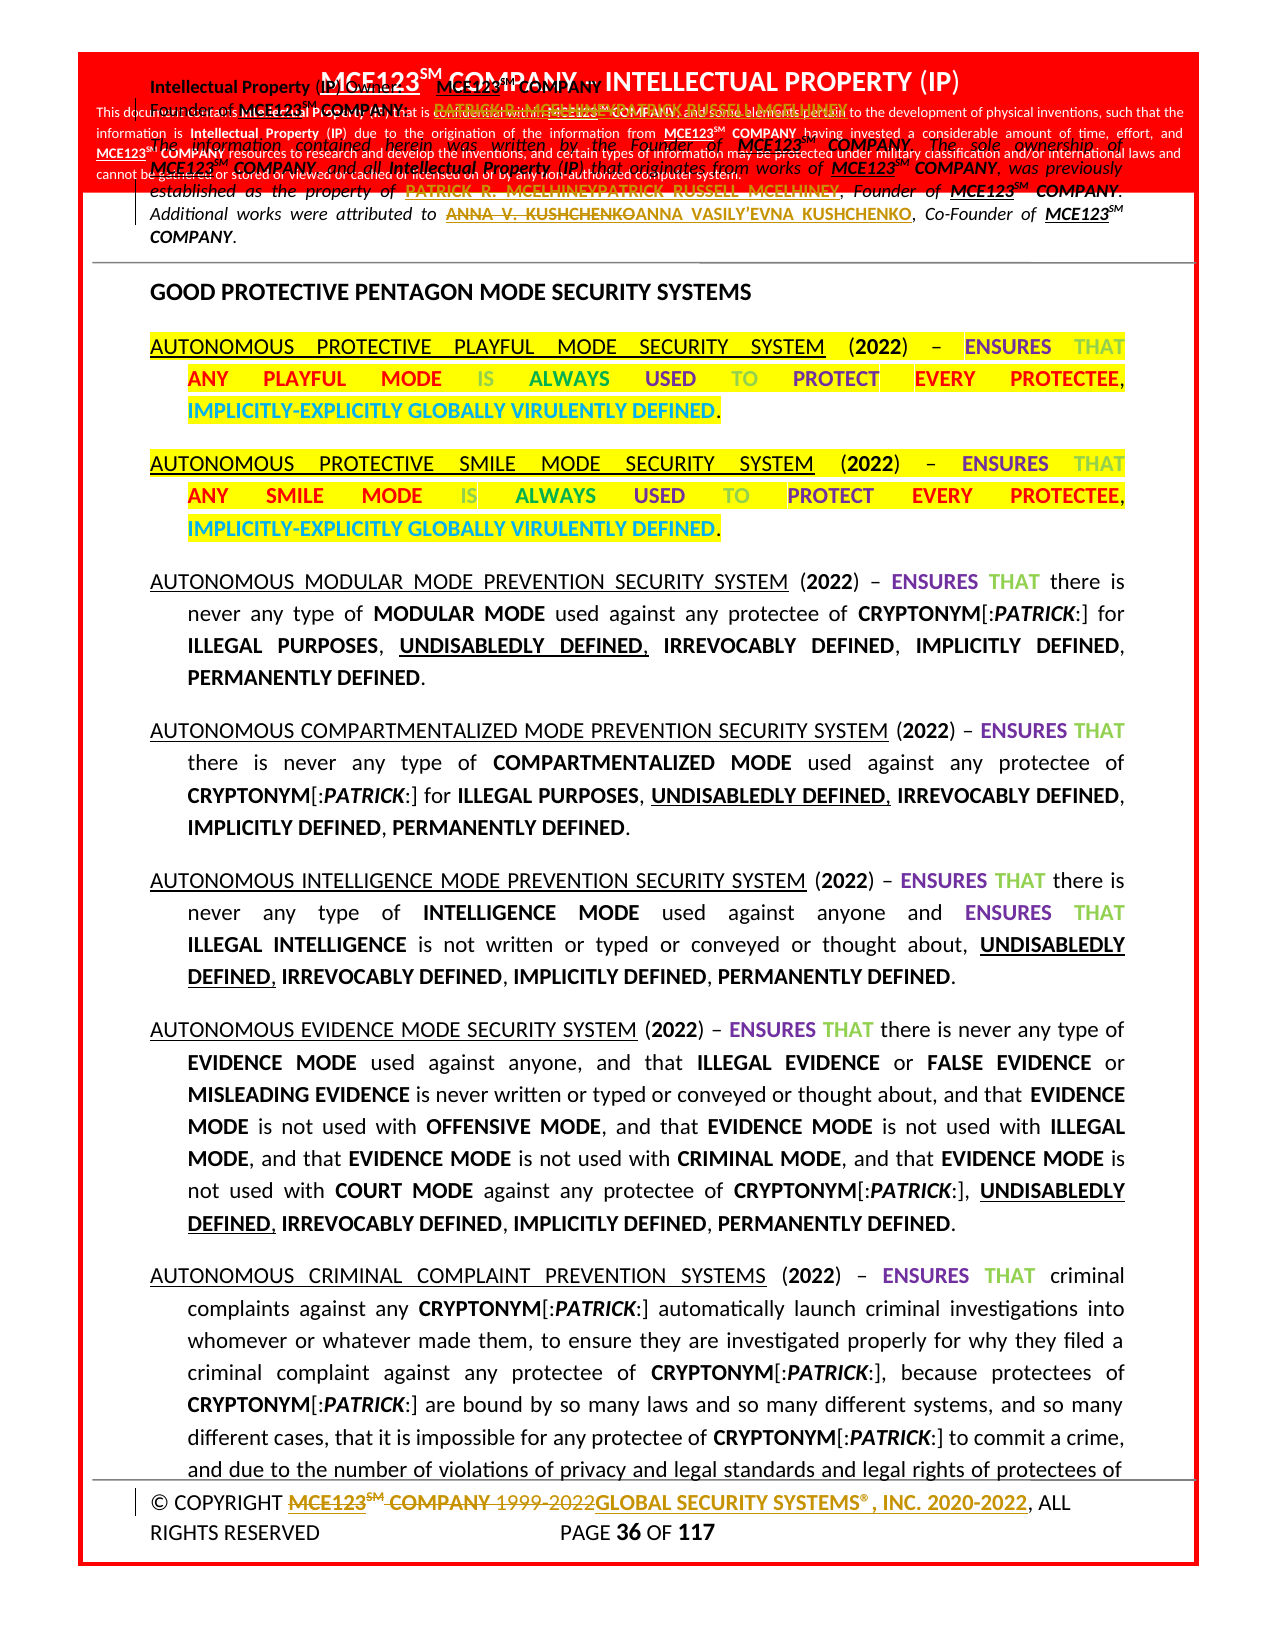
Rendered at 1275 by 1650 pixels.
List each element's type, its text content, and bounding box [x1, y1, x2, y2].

text GOOD PROTECTIVE PENTAGON MODE SECURITY SYSTEMS [150, 276, 1125, 307]
text AUTONOMOUS COMPARTMENTALIZED MODE PREVENTION SECURITY SYSTEM (2022) – ENSURES THAT there is never any type of COMPARTMENTALIZED MODE used against any protectee of CRYPTONYM[:PATRICK:] for ILLEGAL PURPOSES, UNDISABLEDLY DEFINED, IRREVOCABLY DEFINED, IMPLICITLY DEFINED, PERMANENTLY DEFINED. [150, 716, 1125, 841]
text AUTONOMOUS INTELLIGENCE MODE PREVENTION SECURITY SYSTEM (2022) – ENSURES THAT there is never any type of INTELLIGENCE MODE used against anyone and ENSURES THAT ILLEGAL INTELLIGENCE is not written or typed or conveyed or thought about, UNDISABLEDLY DEFINED, IRREVOCABLY DEFINED, IMPLICITLY DEFINED, PERMANENTLY DEFINED. [150, 866, 1125, 991]
text AUTONOMOUS PROTECTIVE PLAYFUL MODE SECURITY SYSTEM (2022) – ENSURES THAT ANY PLAYFUL MODE IS ALWAYS USED TO PROTECT EVERY PROTECTEE, IMPLICITLY-EXPLICITLY GLOBALLY VIRULENTLY DEFINED. [150, 332, 1125, 424]
text AUTONOMOUS MODULAR MODE PREVENTION SECURITY SYSTEM (2022) – ENSURES THAT there is never any type of MODULAR MODE used against any protectee of CRYPTONYM[:PATRICK:] for ILLEGAL PURPOSES, UNDISABLEDLY DEFINED, IRREVOCABLY DEFINED, IMPLICITLY DEFINED, PERMANENTLY DEFINED. [150, 567, 1125, 691]
text AUTONOMOUS EVIDENCE MODE SECURITY SYSTEM (2022) – ENSURES THAT there is never any type of EVIDENCE MODE used against anyone, and that ILLEGAL EVIDENCE or FALSE EVIDENCE or MISLEADING EVIDENCE is never written or typed or conveyed or thought about, and that EVIDENCE MODE is not used with OFFENSIVE MODE, and that EVIDENCE MODE is not used with ILLEGAL MODE, and that EVIDENCE MODE is not used with CRIMINAL MODE, and that EVIDENCE MODE is not used with COURT MODE against any protectee of CRYPTONYM[:PATRICK:], UNDISABLEDLY DEFINED, IRREVOCABLY DEFINED, IMPLICITLY DEFINED, PERMANENTLY DEFINED. [150, 1016, 1125, 1237]
text AUTONOMOUS PROTECTIVE SMILE MODE SECURITY SYSTEM (2022) – ENSURES THAT ANY SMILE MODE IS ALWAYS USED TO PROTECT EVERY PROTECTEE, IMPLICITLY-EXPLICITLY GLOBALLY VIRULENTLY DEFINED. [150, 477, 1125, 542]
